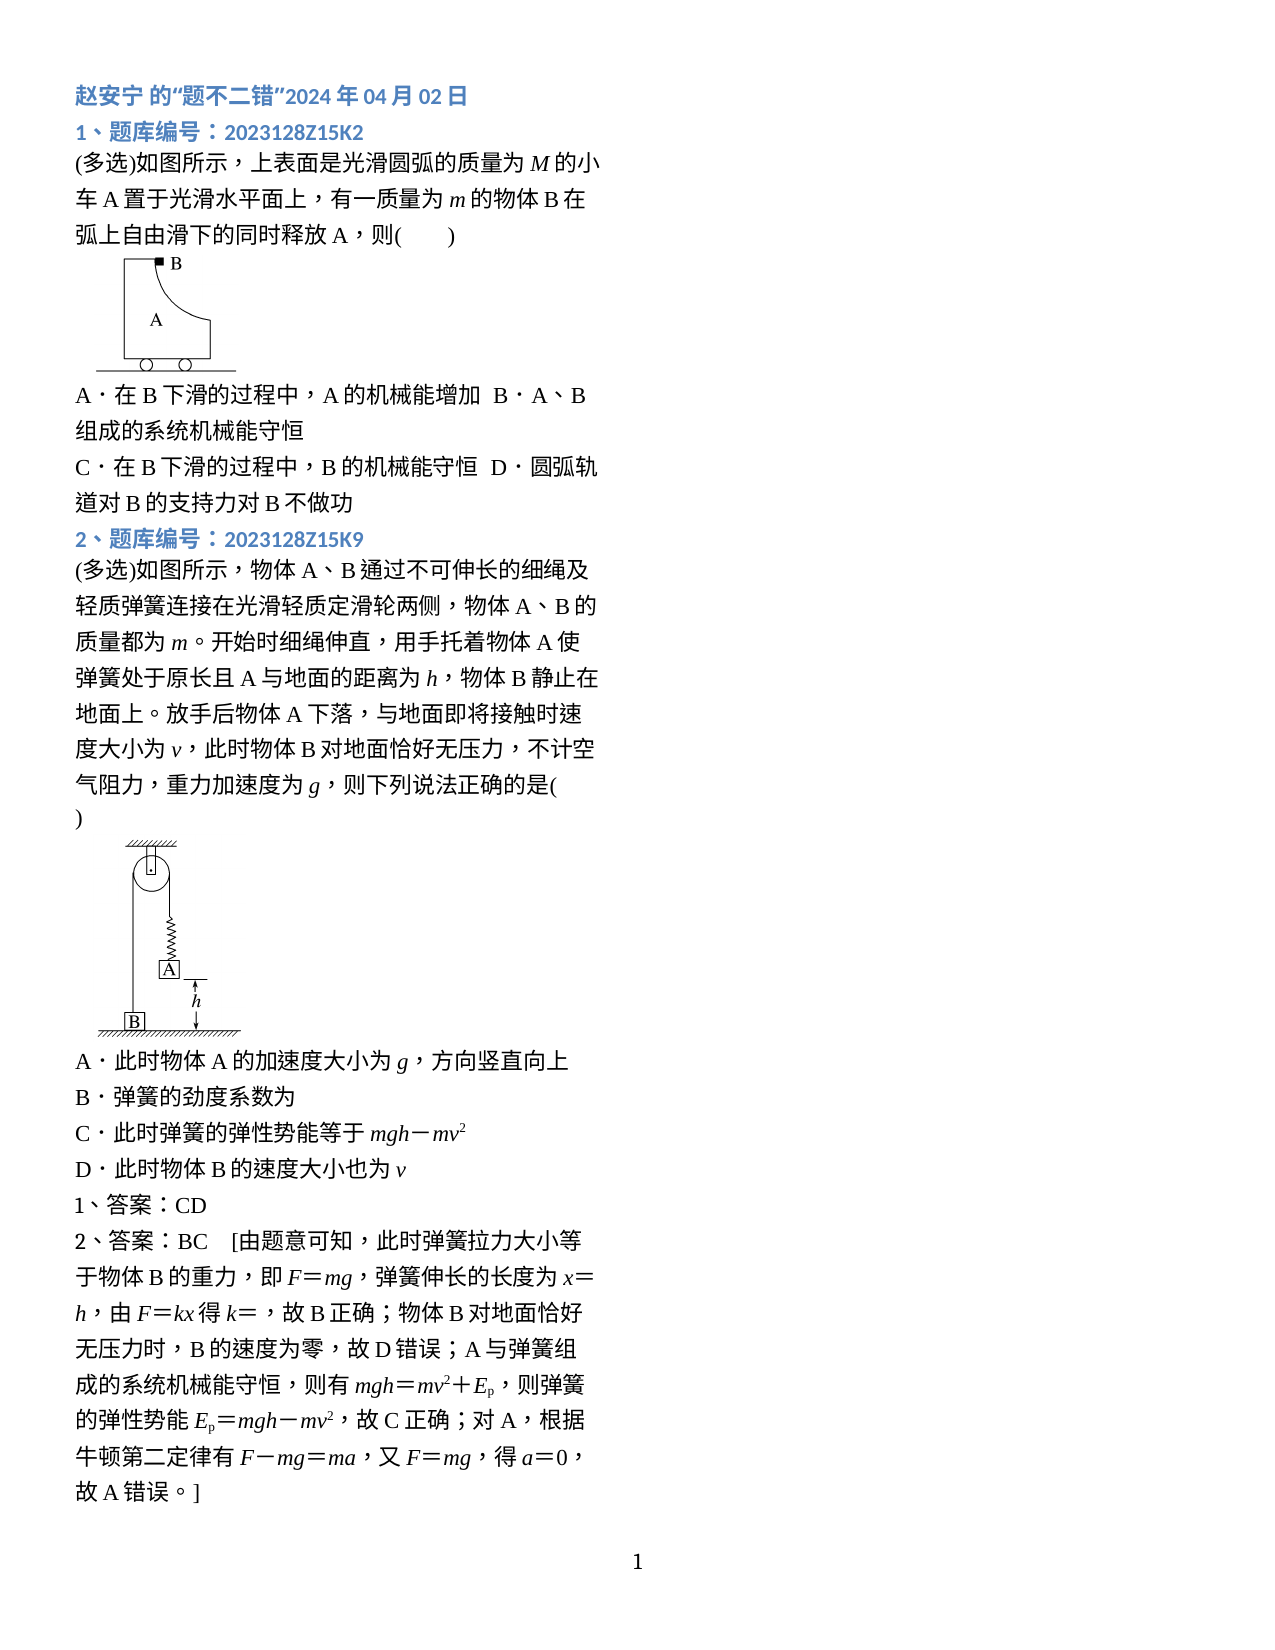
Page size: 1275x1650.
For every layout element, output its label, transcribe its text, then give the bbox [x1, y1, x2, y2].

text (多选)如图所示，上表面是光滑圆弧的质量为M的小车A置于光滑水平面上，有一质量为m的物体B在弧上自由滑下的同时释放A，则( ) [75, 147, 600, 250]
subtitle 2、题库编号：2023128Z15K9 [75, 522, 600, 554]
picture [93, 255, 239, 375]
subtitle 1、题库编号：2023128Z15K2 [75, 116, 600, 147]
text C．此时弹簧的弹性势能等于mgh－mv2 [75, 1117, 600, 1148]
text (多选)如图所示，物体A、B通过不可伸长的细绳及轻质弹簧连接在光滑轻质定滑轮两侧，物体A、B的质量都为m。开始时细绳伸直，用手托着物体A使弹簧处于原长且A与地面的距离为h，物体B静止在地面上。放手后物体A下落，与地面即将接触时速度大小为v，此时物体B对地面恰好无压力，不计空气阻力，重力加速度为g，则下列说法正确的是( ) [75, 554, 600, 831]
text 2、答案：BC [由题意可知，此时弹簧拉力大小等于物体B的重力，即F＝mg，弹簧伸长的长度为x＝h，由F＝kx得k＝，故B正确；物体B对地面恰好无压力时，B的速度为零，故D错误；A与弹簧组成的系统机械能守恒，则有mgh＝mv2＋Ep，则弹簧的弹性势能Ep＝mgh－mv2，故C正确；对A，根据牛顿第二定律有F－mg＝ma，又F＝mg，得a＝0，故A错误。] [75, 1225, 600, 1508]
text A．在B下滑的过程中，A的机械能增加 B．A、B组成的系统机械能守恒 [75, 379, 600, 446]
text D．此时物体B的速度大小也为v [75, 1153, 600, 1184]
text 1、答案：CD [75, 1189, 600, 1220]
text A．此时物体A的加速度大小为g，方向竖直向上 B．弹簧的劲度系数为 [75, 1045, 600, 1112]
text C．在B下滑的过程中，B的机械能守恒 D．圆弧轨道对B的支持力对B不做功 [75, 451, 600, 518]
subtitle 赵安宁 的“题不二错”2024年04月02日 [75, 80, 600, 111]
picture [93, 834, 247, 1042]
